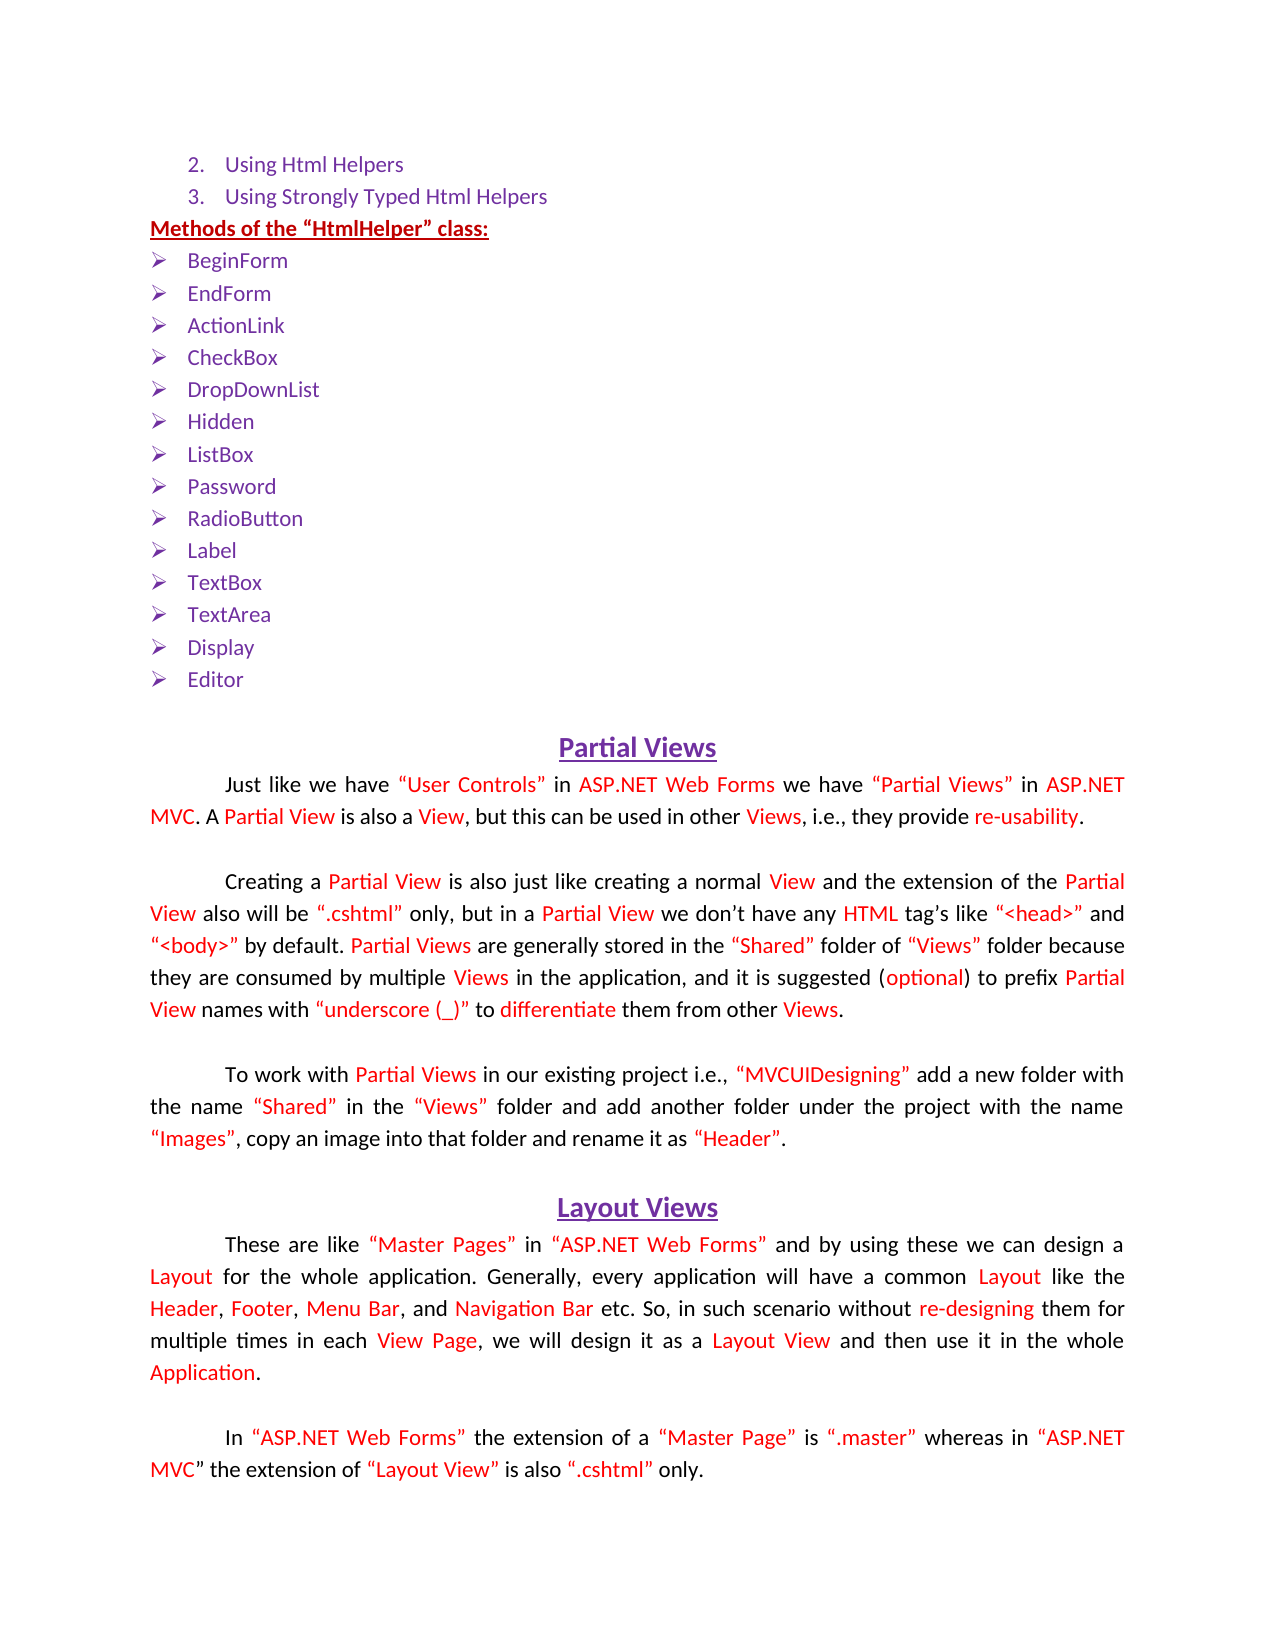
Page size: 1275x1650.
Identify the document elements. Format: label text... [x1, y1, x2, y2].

list Password [150, 472, 1125, 500]
list ListBox [150, 440, 1125, 468]
text Just like we have “User Controls” in ASP.NET Web Forms we have “Partial Views” in ASP.NET MVC. A Partial View is also a View, but this can be used in other Views, i.e., they provide re-usability. [150, 770, 1125, 831]
text These are like “Master Pages” in “ASP.NET Web Forms” and by using these we can design a Layout for the whole application. Generally, every application will have a common Layout like the Header, Footer, Menu Bar, and Navigation Bar etc. So, in such scenario without re-designing them for multiple times in each View Page, we will design it as a Layout View and then use it in the whole Application. [150, 1230, 1125, 1386]
list DropDownList [150, 375, 1125, 403]
text Methods of the “HtmlHelper” class: [150, 214, 1125, 242]
list EndForm [150, 279, 1125, 307]
list ActionLink [150, 311, 1125, 339]
list Hidden [150, 407, 1125, 436]
list Using Strongly Typed Html Helpers [187, 182, 1125, 210]
list RadioButton [150, 504, 1125, 532]
list BeginForm [150, 247, 1125, 274]
list Display [150, 633, 1125, 661]
text Creating a Partial View is also just like creating a normal View and the extension of the Partial View also will be “.cshtml” only, but in a Partial View we don’t have any HTML tag’s like “<head>” and “<body>” by default. Partial Views are generally stored in the “Shared” folder of “Views” folder because they are consumed by multiple Views in the application, and it is suggested (optional) to prefix Partial View names with “underscore (_)” to differentiate them from other Views. [150, 867, 1125, 1024]
list Label [150, 536, 1125, 564]
list Editor [150, 665, 1125, 693]
text Partial Views [150, 729, 1125, 765]
list TextArea [150, 601, 1125, 629]
list Using Html Helpers [187, 150, 1125, 178]
text In “ASP.NET Web Forms” the extension of a “Master Page” is “.master” whereas in “ASP.NET MVC” the extension of “Layout View” is also “.cshtml” only. [150, 1423, 1125, 1483]
list TextBox [150, 568, 1125, 596]
text To work with Partial Views in our existing project i.e., “MVCUIDesigning” add a new folder with the name “Shared” in the “Views” folder and add another folder under the project with the name “Images”, copy an image into that folder and rename it as “Header”. [150, 1060, 1125, 1152]
list CheckBox [150, 343, 1125, 371]
text Layout Views [150, 1189, 1125, 1224]
